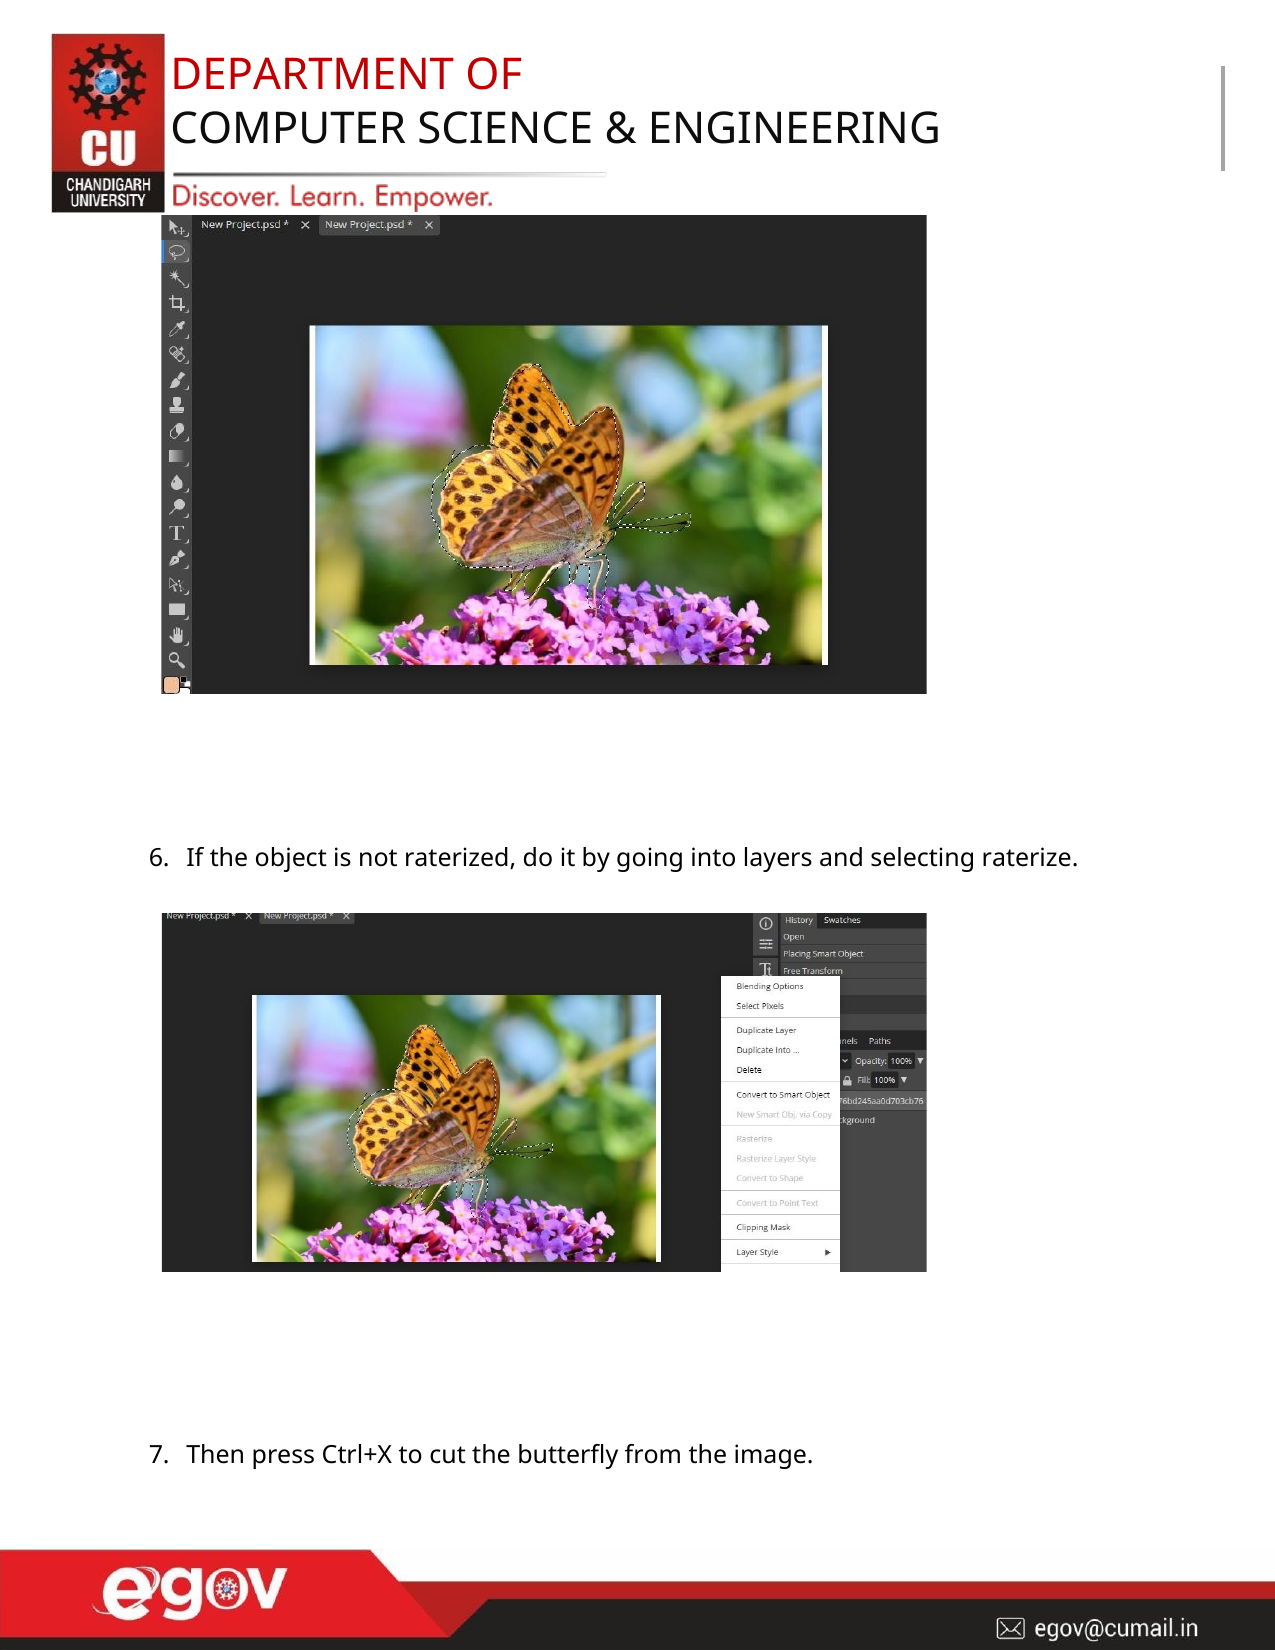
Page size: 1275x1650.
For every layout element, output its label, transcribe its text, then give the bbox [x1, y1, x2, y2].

picture [161, 913, 927, 1272]
picture [0, 1549, 1275, 1650]
picture [161, 215, 927, 694]
picture [51, 23, 1224, 213]
list Then press Ctrl+X to cut the butterfly from the image. [148, 1437, 1256, 1471]
list If the object is not raterized, do it by going into layers and selecting raterize. [148, 839, 1256, 873]
